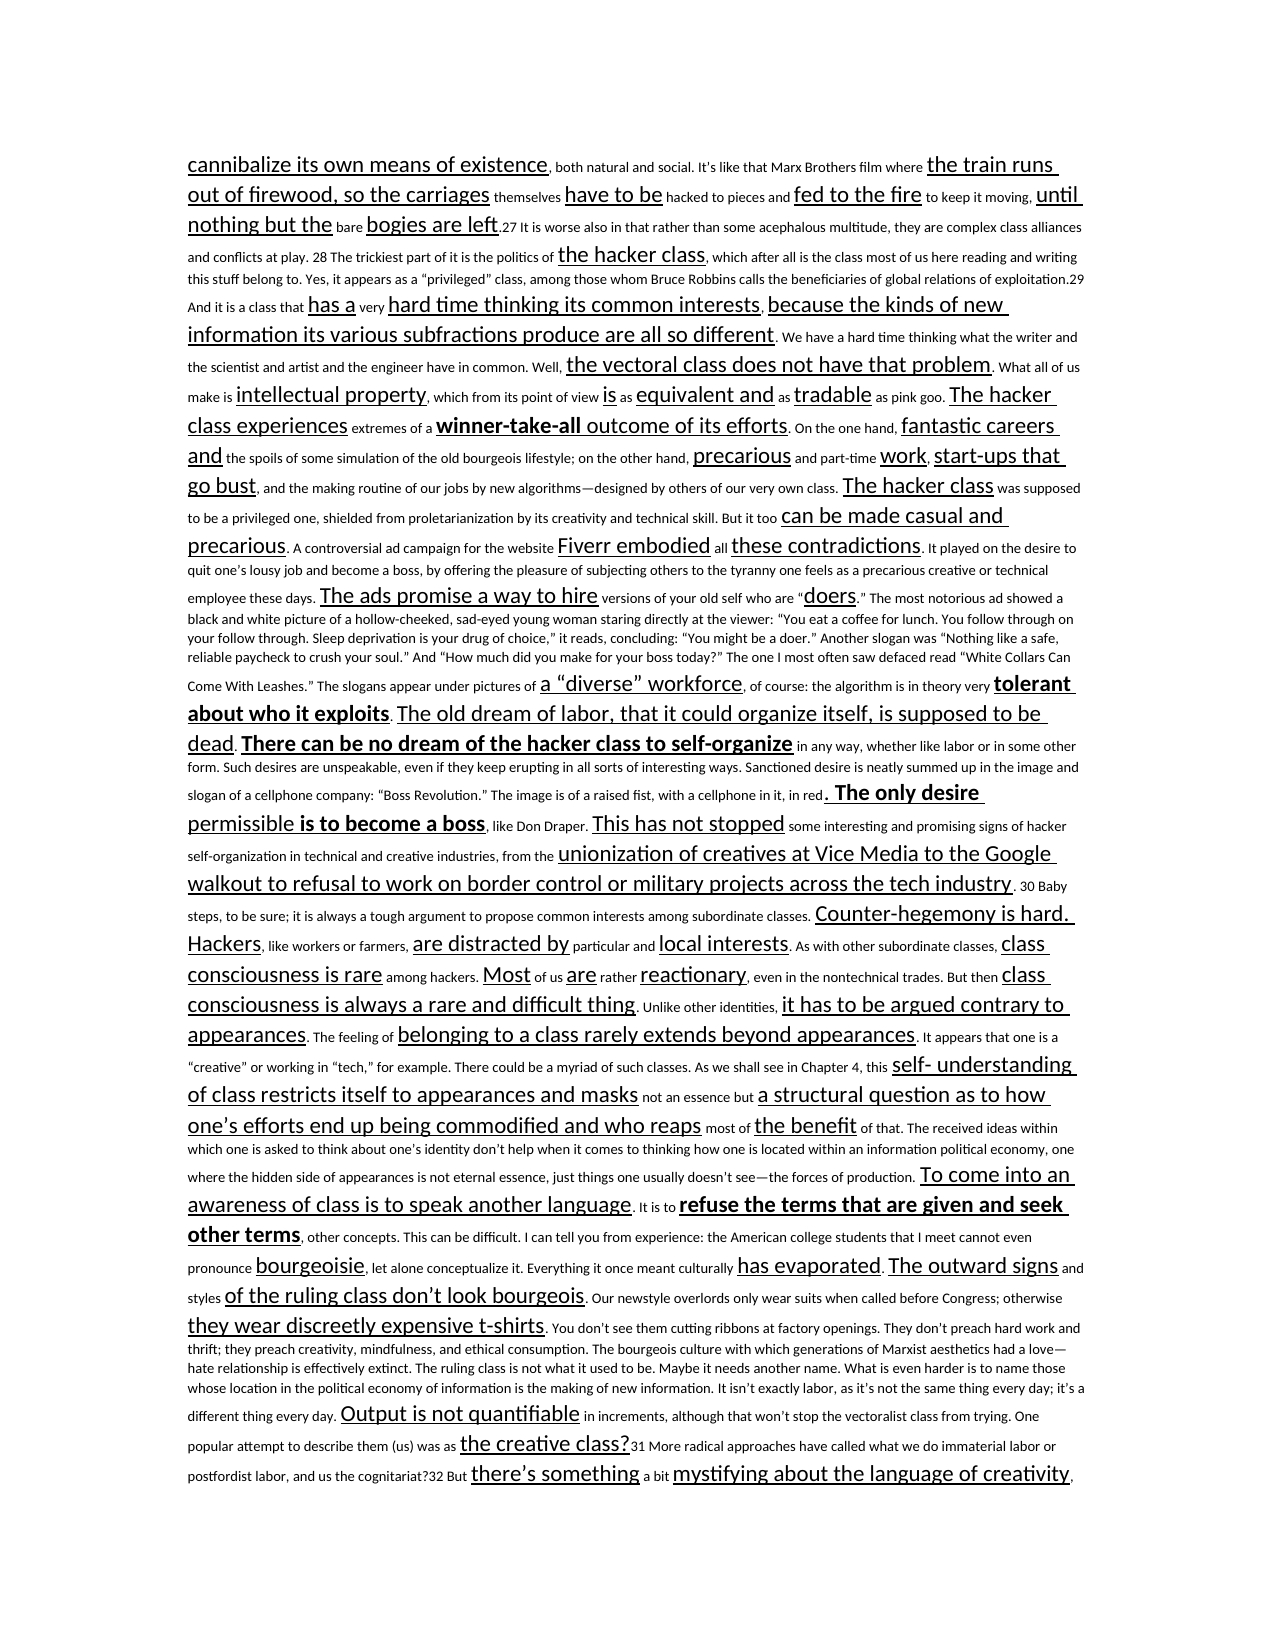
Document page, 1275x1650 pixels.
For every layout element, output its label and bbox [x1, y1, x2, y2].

text [187, 150, 1087, 1487]
